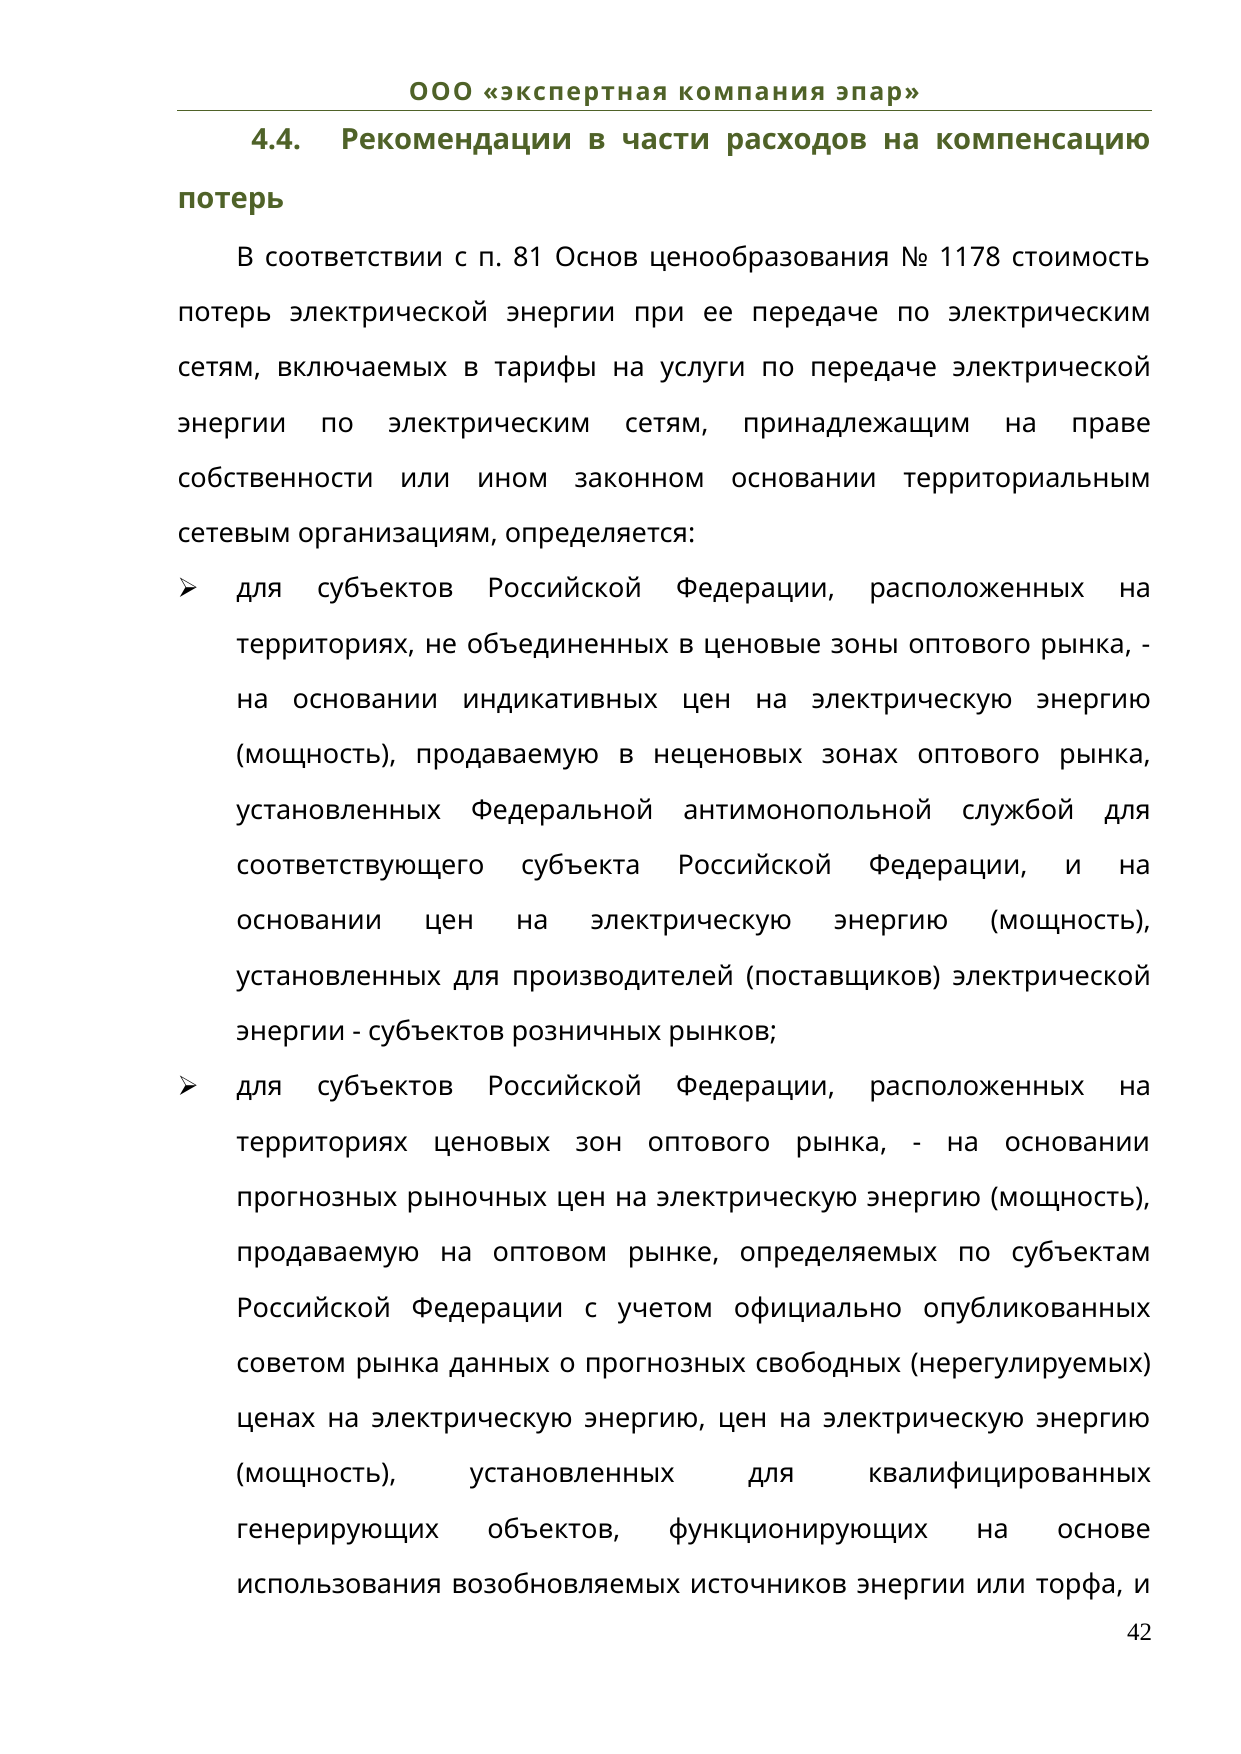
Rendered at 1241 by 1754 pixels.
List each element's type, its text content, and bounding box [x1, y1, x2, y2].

text В соответствии с п. 81 Основ ценообразования № 1178 стоимость потерь электрической энергии при ее передаче по электрическим сетям, включаемых в тарифы на услуги по передаче электрической энергии по электрическим сетям, принадлежащим на праве собственности или ином законном основании территориальным сетевым организациям, определяется: [177, 237, 1152, 551]
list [177, 1067, 1152, 1601]
subtitle Рекомендации в части расходов на компенсацию потерь [177, 118, 1152, 217]
list для субъектов Российской Федерации, расположенных на территориях, не объединенных в ценовые зоны оптового рынка, - на основании индикативных цен на электрическую энергию (мощность), продаваемую в неценовых зонах оптового рынка, установленных Федеральной антимонопольной службой для соответствующего субъекта Российской Федерации, и на основании цен на электрическую энергию (мощность), установленных для производителей (поставщиков) электрической энергии - субъектов розничных рынков; [177, 569, 1152, 1048]
